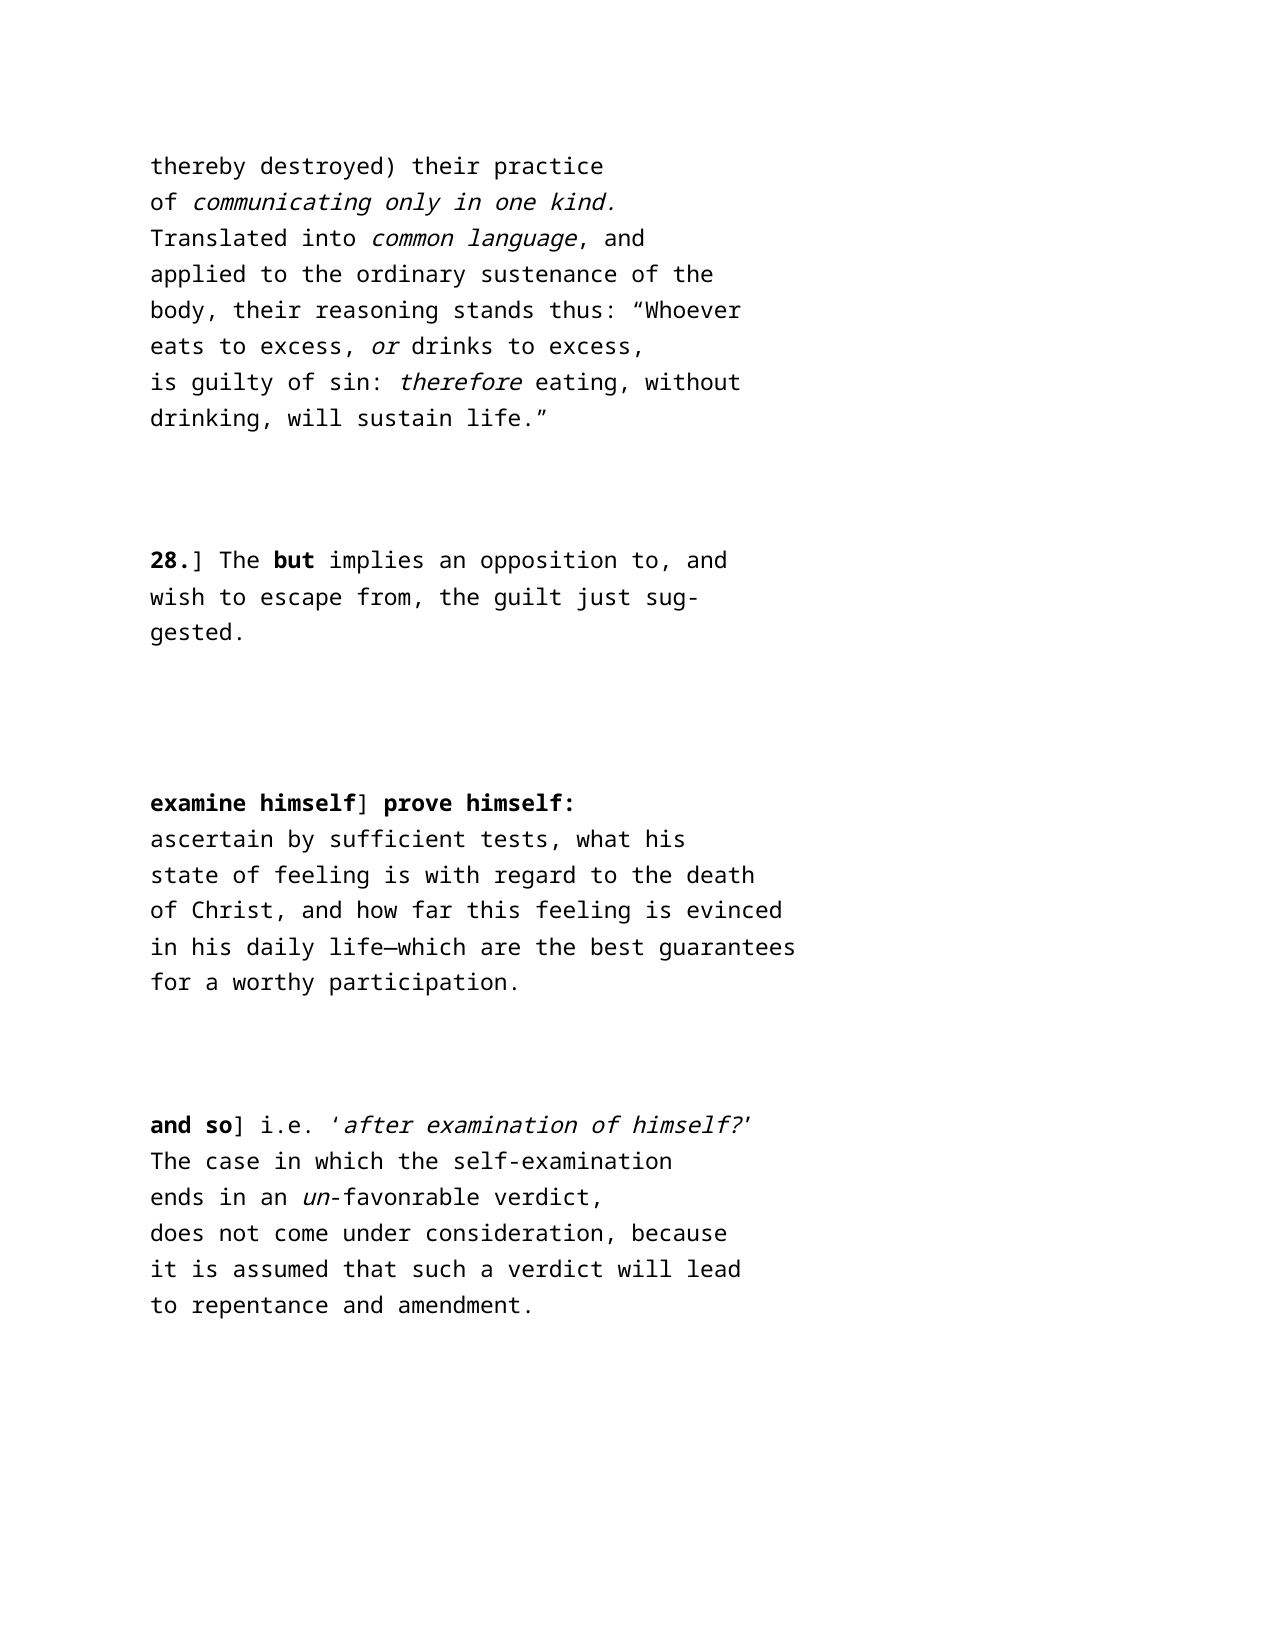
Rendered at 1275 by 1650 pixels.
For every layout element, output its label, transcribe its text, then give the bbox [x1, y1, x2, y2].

text and so] i.e. ‘after examination of himself?’ The case in which the self-examination ends in an un-favonrable verdict, does not come under consideration, because it is assumed that such a verdict will lead to repentance and amendment. [150, 1109, 1125, 1320]
text 28.] The but implies an opposition to, and wish to escape from, the guilt just sug- gested. [150, 544, 1125, 648]
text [150, 150, 1125, 463]
text examine himself] prove himself: ascertain by sufficient tests, what his state of feeling is with regard to the death of Christ, and how far this feeling is evinced in his daily life—which are the best guarantees for a worthy participation. [150, 787, 1125, 1028]
